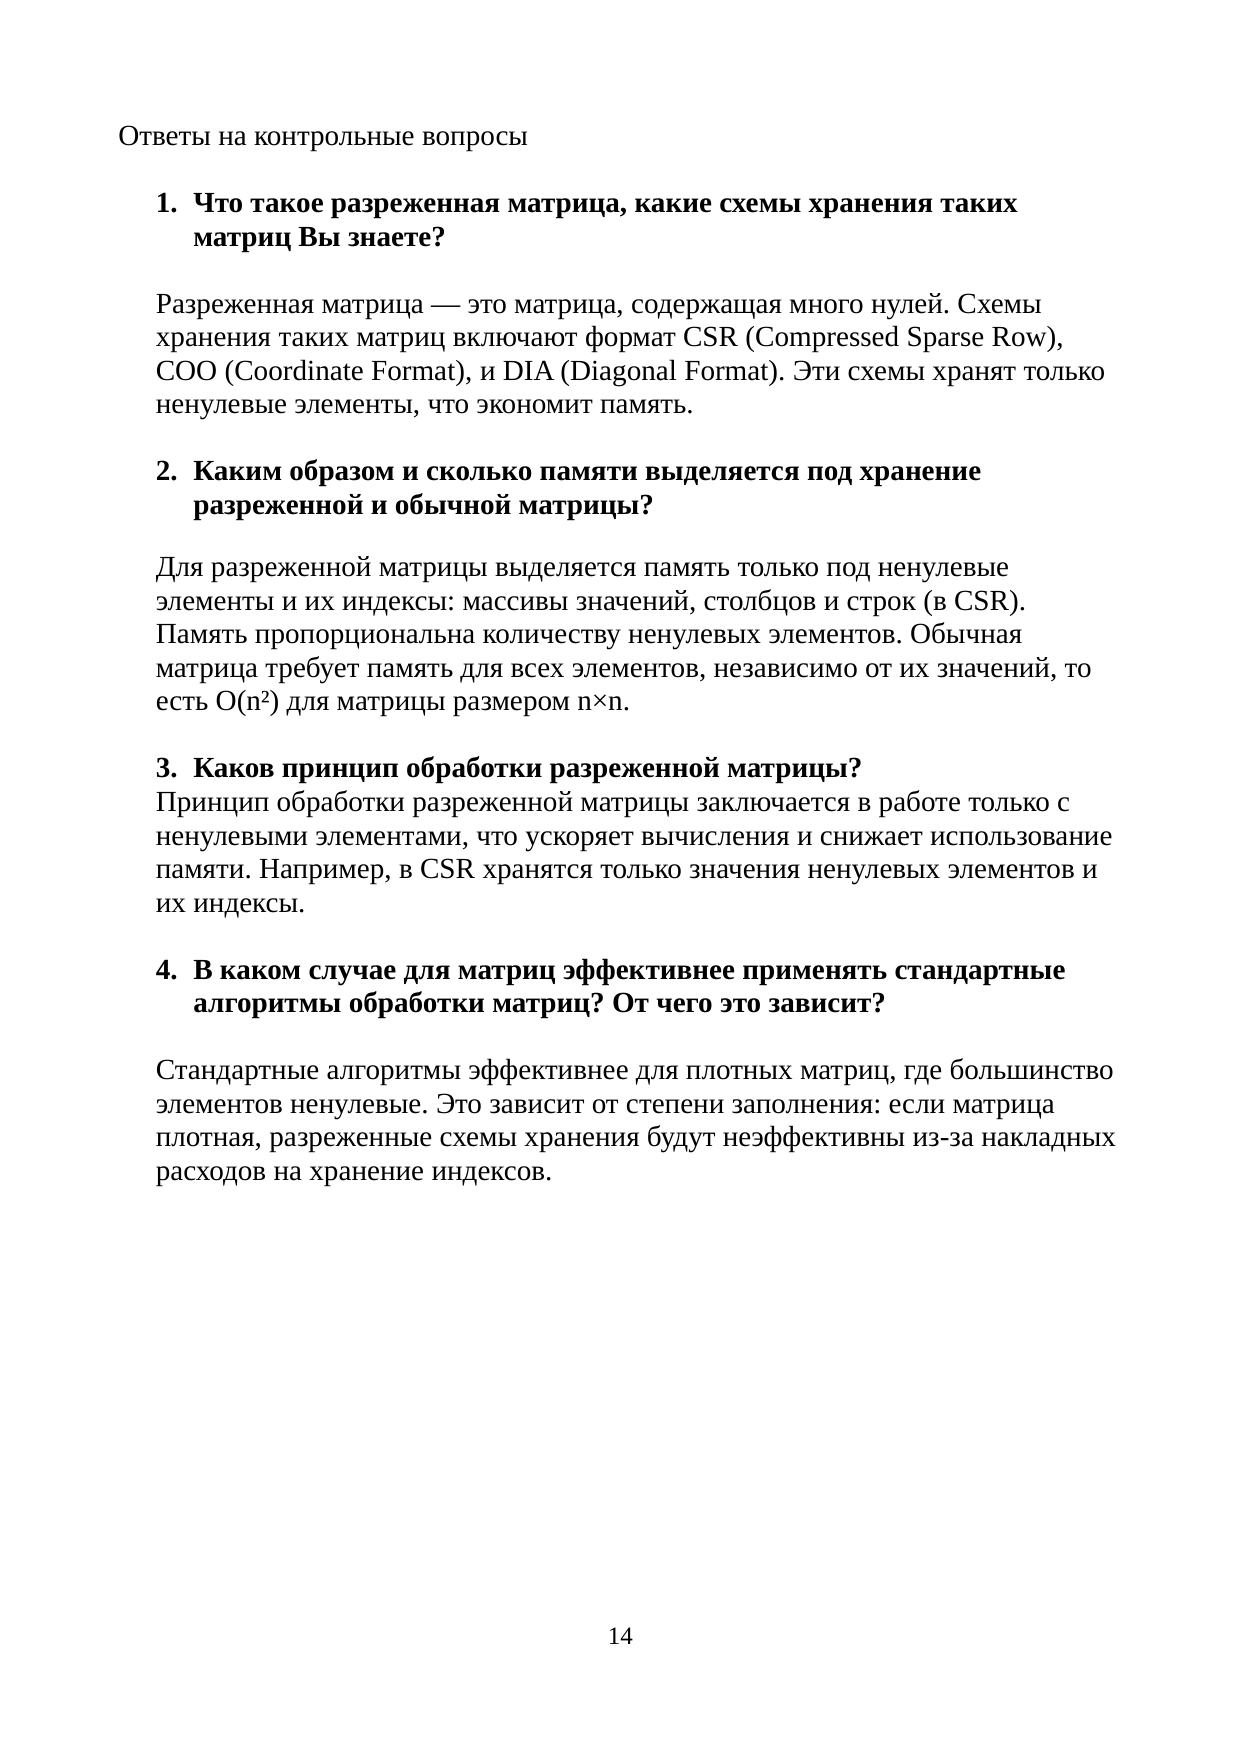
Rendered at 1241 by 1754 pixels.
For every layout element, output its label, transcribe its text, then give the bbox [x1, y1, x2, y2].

text Для разреженной матрицы выделяется память только под ненулевые элементы и их индексы: массивы значений, столбцов и строк (в CSR). Память пропорциональна количеству ненулевых элементов. Обычная матрица требует память для всех элементов, независимо от их значений, то есть O(n²) для матрицы размером n×n. [156, 549, 1122, 717]
list Что такое разреженная матрица, какие схемы хранения таких матриц Вы знаете? [156, 185, 1122, 252]
text Ответы на контрольные вопросы [118, 118, 1122, 152]
list Каков принцип обработки разреженной матрицы? [156, 751, 1122, 784]
list Каким образом и сколько памяти выделяется под хранение разреженной и обычной матрицы? [156, 453, 1122, 521]
list В каком случае для матриц эффективнее применять стандартные алгоритмы обработки матриц? От чего это зависит? [156, 952, 1122, 1019]
text Стандартные алгоритмы эффективнее для плотных матриц, где большинство элементов ненулевые. Это зависит от степени заполнения: если матрица плотная, разреженные схемы хранения будут неэффективны из-за накладных расходов на хранение индексов. [156, 1052, 1122, 1187]
text Разреженная матрица — это матрица, содержащая много нулей. Схемы хранения таких матриц включают формат CSR (Compressed Sparse Row), COO (Coordinate Format), и DIA (Diagonal Format). Эти схемы хранят только ненулевые элементы, что экономит память. [156, 286, 1122, 420]
text Принцип обработки разреженной матрицы заключается в работе только с ненулевыми элементами, что ускоряет вычисления и снижает использование памяти. Например, в CSR хранятся только значения ненулевых элементов и их индексы. [156, 784, 1122, 918]
